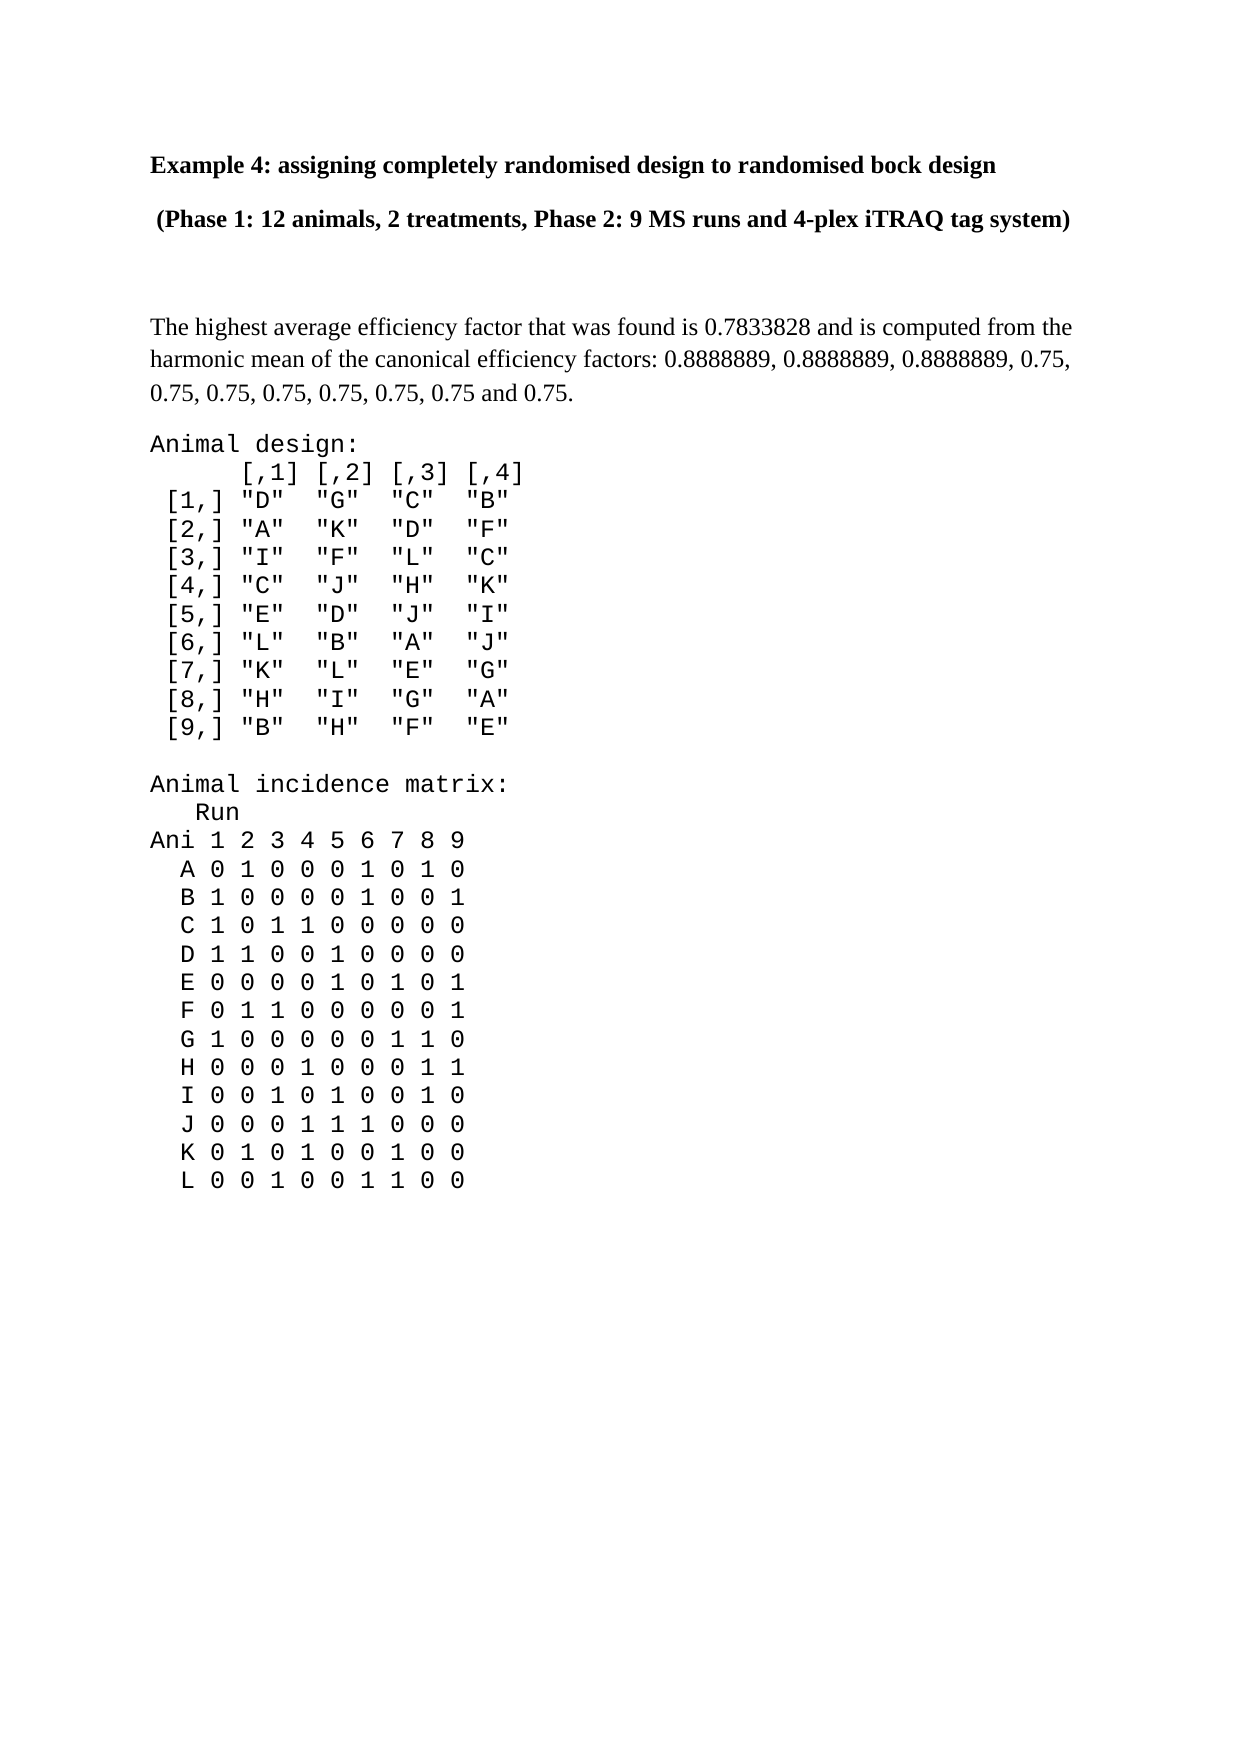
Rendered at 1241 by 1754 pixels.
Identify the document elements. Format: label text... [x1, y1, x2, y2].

text The highest average efficiency factor that was found is 0.7833828 and is computed from the harmonic mean of the canonical efficiency factors: 0.8888889, 0.8888889, 0.8888889, 0.75, 0.75, 0.75, 0.75, 0.75, 0.75, 0.75 and 0.75. [150, 312, 1090, 406]
text C 1 0 1 1 0 0 0 0 0 [150, 913, 1090, 941]
text G 1 0 0 0 0 0 1 1 0 [150, 1026, 1090, 1055]
text [1,] "D" "G" "C" "B" [150, 488, 1090, 516]
text [8,] "H" "I" "G" "A" [150, 686, 1090, 715]
text Ani 1 2 3 4 5 6 7 8 9 [150, 828, 1090, 856]
text I 0 0 1 0 1 0 0 1 0 [150, 1083, 1090, 1111]
text Example 4: assigning completely randomised design to randomised bock design [150, 150, 1090, 179]
text [6,] "L" "B" "A" "J" [150, 630, 1090, 658]
text L 0 0 1 0 0 1 1 0 0 [150, 1168, 1090, 1196]
text [4,] "C" "J" "H" "K" [150, 573, 1090, 601]
text J 0 0 0 1 1 1 0 0 0 [150, 1111, 1090, 1140]
text K 0 1 0 1 0 0 1 0 0 [150, 1140, 1090, 1168]
text [9,] "B" "H" "F" "E" [150, 715, 1090, 743]
text H 0 0 0 1 0 0 0 1 1 [150, 1055, 1090, 1083]
text [,1] [,2] [,3] [,4] [150, 460, 1090, 488]
text (Phase 1: 12 animals, 2 treatments, Phase 2: 9 MS runs and 4-plex iTRAQ tag system) [150, 204, 1090, 233]
text Animal incidence matrix: [150, 771, 1090, 800]
text B 1 0 0 0 0 1 0 0 1 [150, 885, 1090, 913]
text [5,] "E" "D" "J" "I" [150, 601, 1090, 630]
text F 0 1 1 0 0 0 0 0 1 [150, 998, 1090, 1026]
text Run [150, 800, 1090, 828]
text E 0 0 0 0 1 0 1 0 1 [150, 970, 1090, 998]
text Animal design: [150, 431, 1090, 460]
text [7,] "K" "L" "E" "G" [150, 658, 1090, 686]
text [3,] "I" "F" "L" "C" [150, 545, 1090, 573]
text D 1 1 0 0 1 0 0 0 0 [150, 941, 1090, 970]
text A 0 1 0 0 0 1 0 1 0 [150, 856, 1090, 885]
text [2,] "A" "K" "D" "F" [150, 516, 1090, 545]
